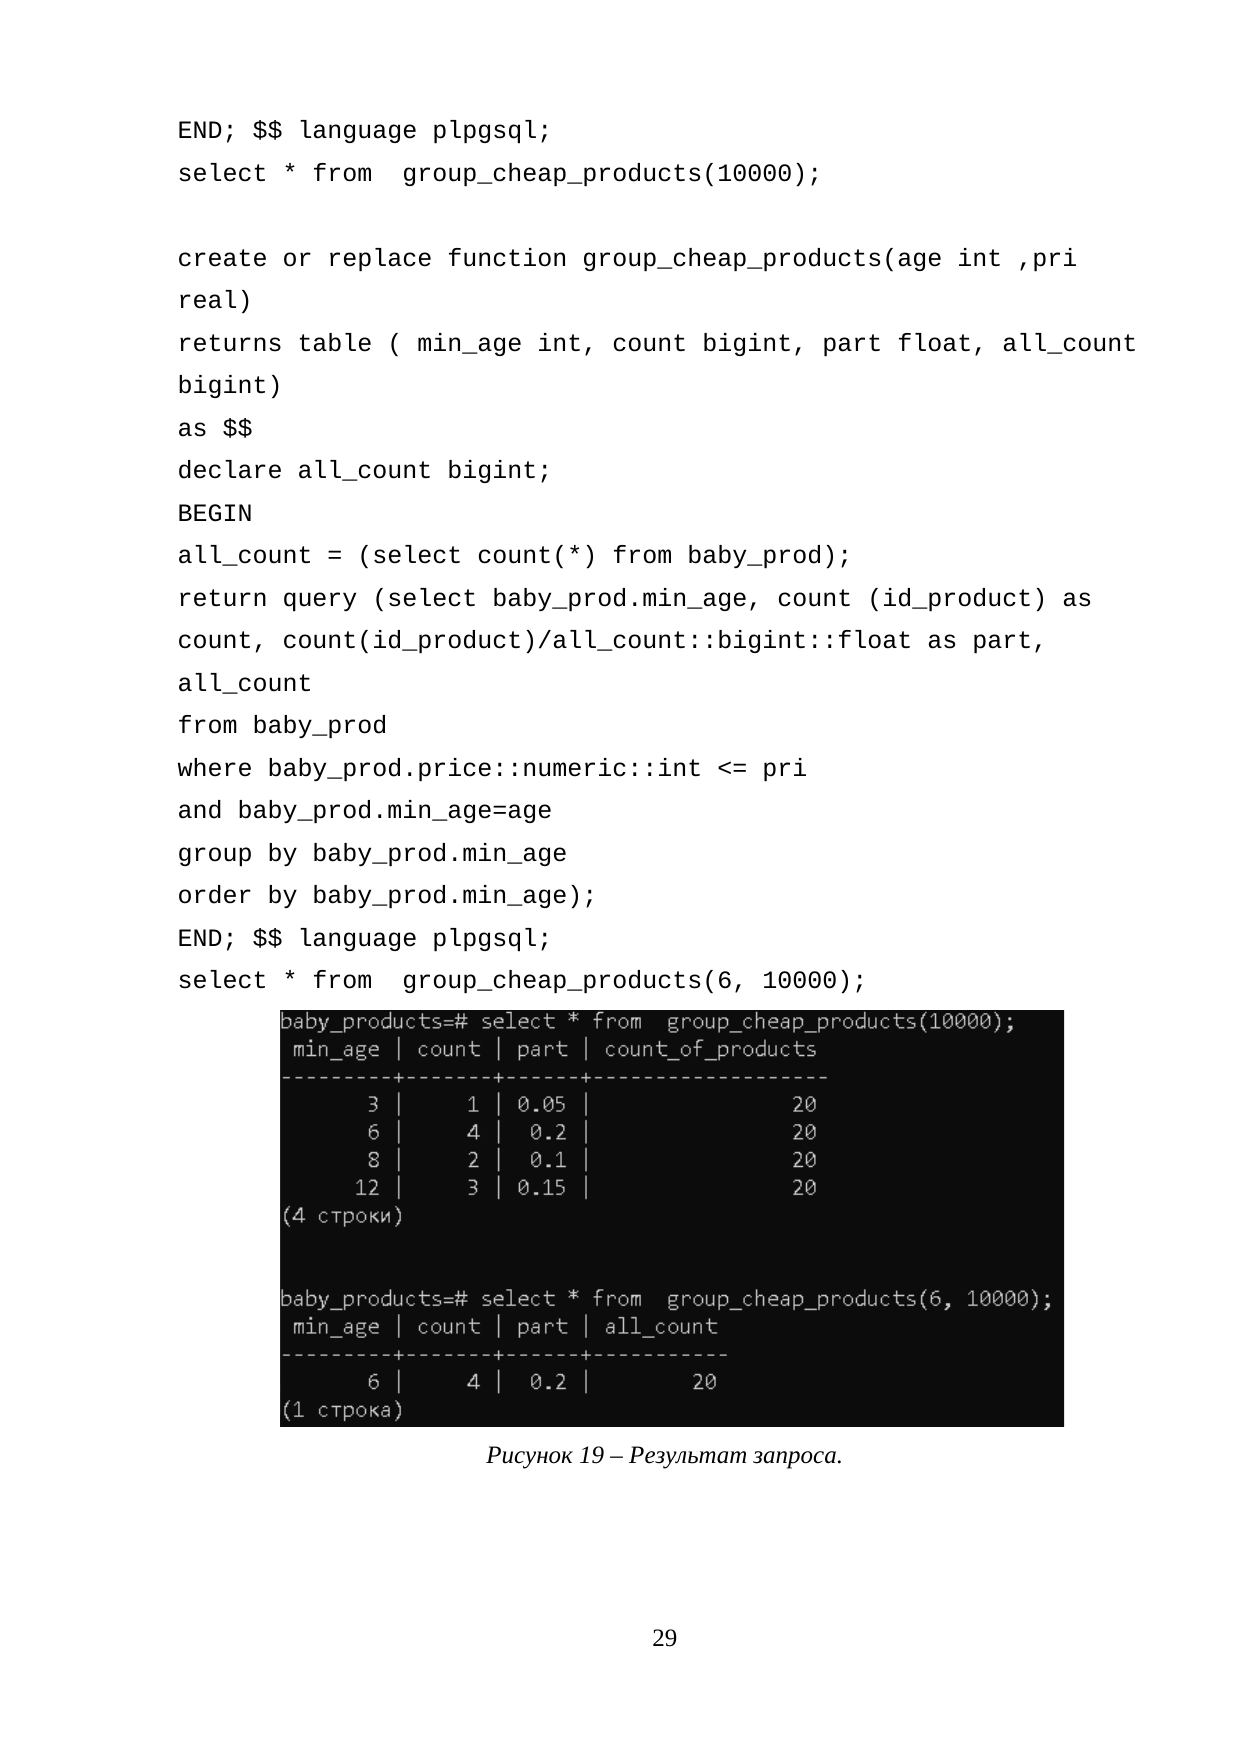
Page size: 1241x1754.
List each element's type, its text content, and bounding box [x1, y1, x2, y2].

text create or replace function group_cheap_products(age int ,pri real) [177, 246, 1152, 316]
text all_count = (select count(*) from baby_prod); [177, 543, 1152, 571]
text Рисунок 19 – Результат запроса. [177, 1440, 1152, 1469]
text as $$ [177, 416, 1152, 444]
text select * from group_cheap_products(6, 10000); [177, 968, 1152, 996]
text BEGIN [177, 501, 1152, 529]
text END; $$ language plpgsql; [177, 926, 1152, 954]
text from baby_prod [177, 713, 1152, 741]
text declare all_count bigint; [177, 458, 1152, 486]
text and baby_prod.min_age=age [177, 798, 1152, 826]
text END; $$ language plpgsql; [177, 118, 1152, 146]
text select * from group_cheap_products(10000); [177, 161, 1152, 189]
text returns table ( min_age int, count bigint, part float, all_count bigint) [177, 331, 1152, 401]
picture [280, 1010, 1065, 1427]
text group by baby_prod.min_age [177, 841, 1152, 869]
text return query (select baby_prod.min_age, count (id_product) as count, count(id_product)/all_count::bigint::float as part, all_count [177, 586, 1152, 699]
text where baby_prod.price::numeric::int <= pri [177, 756, 1152, 784]
text order by baby_prod.min_age); [177, 883, 1152, 911]
